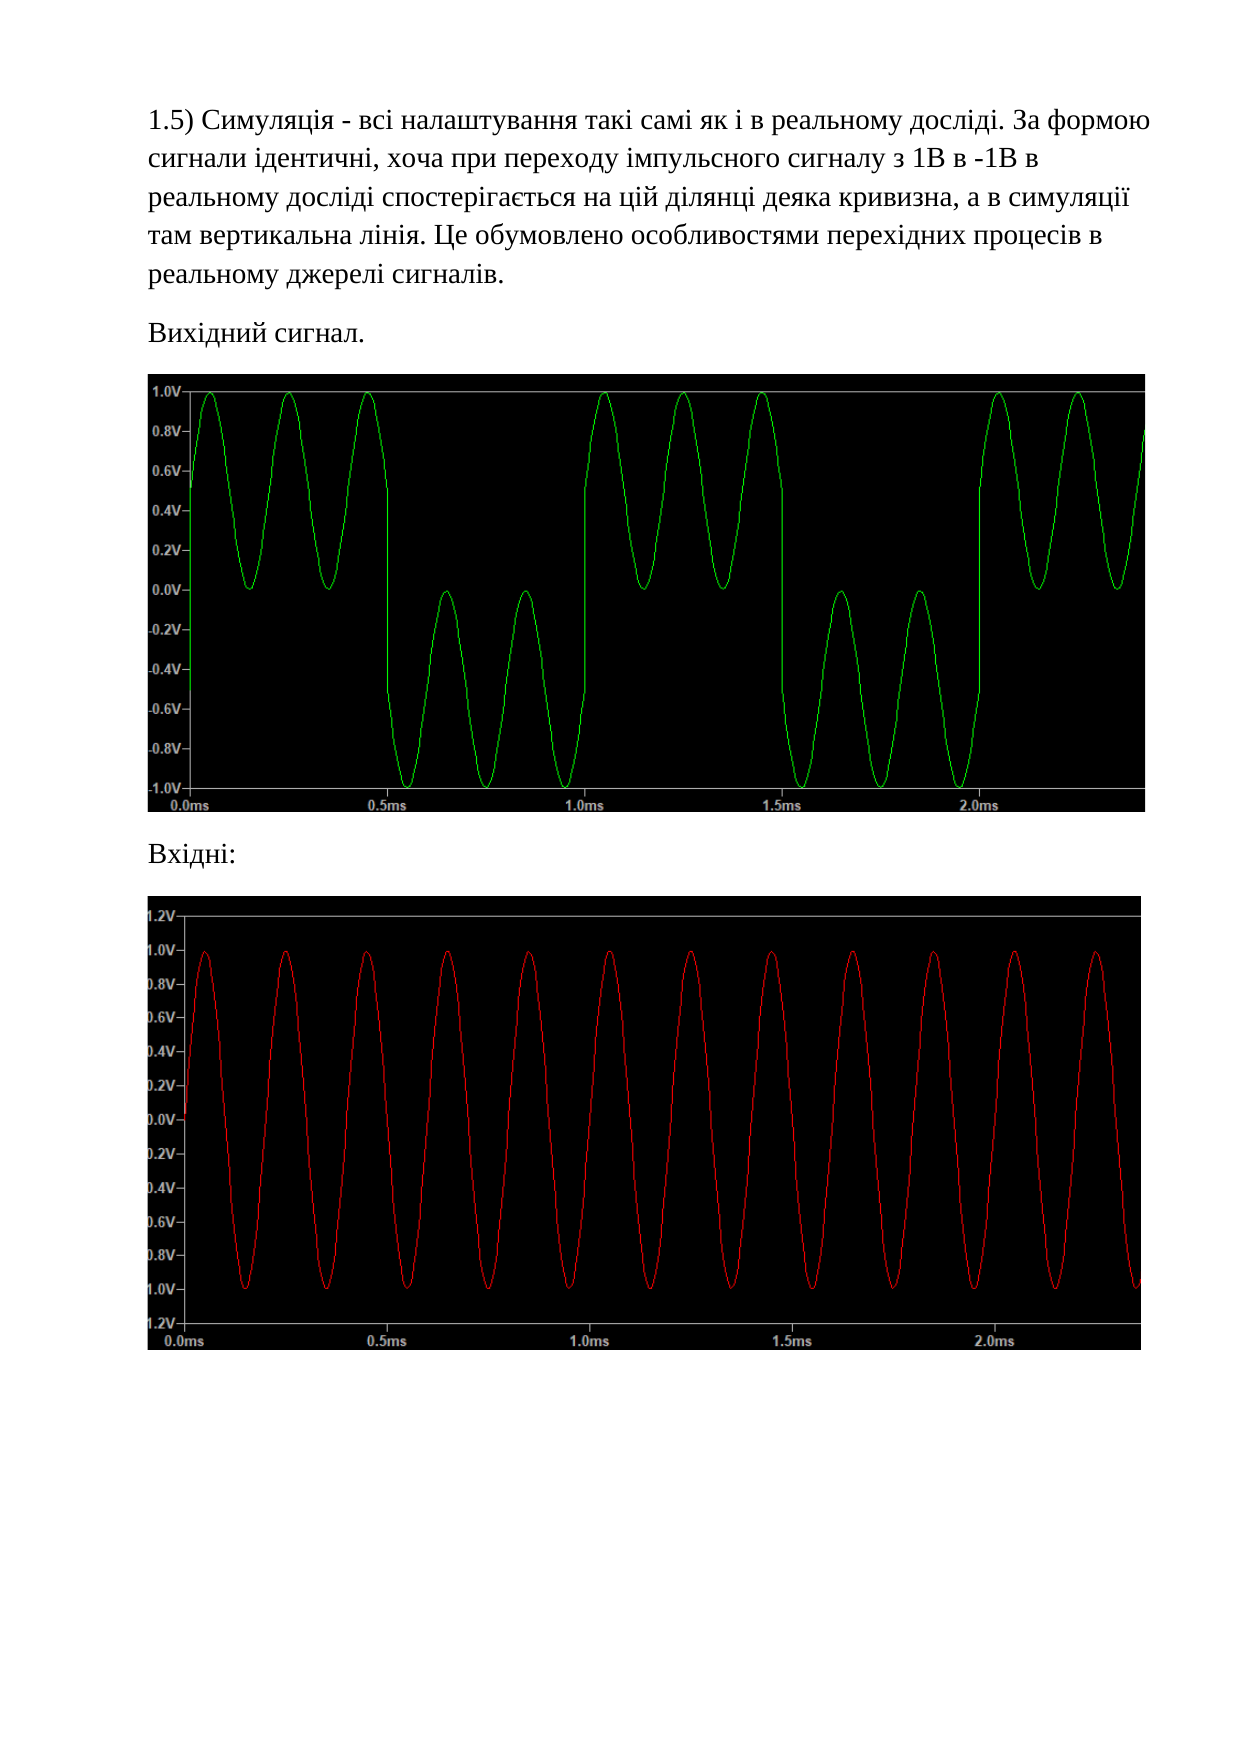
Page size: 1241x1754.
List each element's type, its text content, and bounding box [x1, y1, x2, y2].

text Вхідні: [148, 837, 1152, 870]
picture [147, 374, 1146, 812]
text 1.5) Симуляція - всі налаштування такі самі як і в реальному досліді. За формою сигнали ідентичні, хоча при переходу імпульсного сигналу з 1В в -1В в реальному досліді спостерігається на цій ділянці деяка кривизна, а в симуляції там вертикальна лінія. Це обумовлено особливостями перехідних процесів в реальному джерелі сигналів. [148, 102, 1152, 289]
picture [147, 896, 1141, 1350]
text Вихідний сигнал. [148, 315, 1152, 349]
